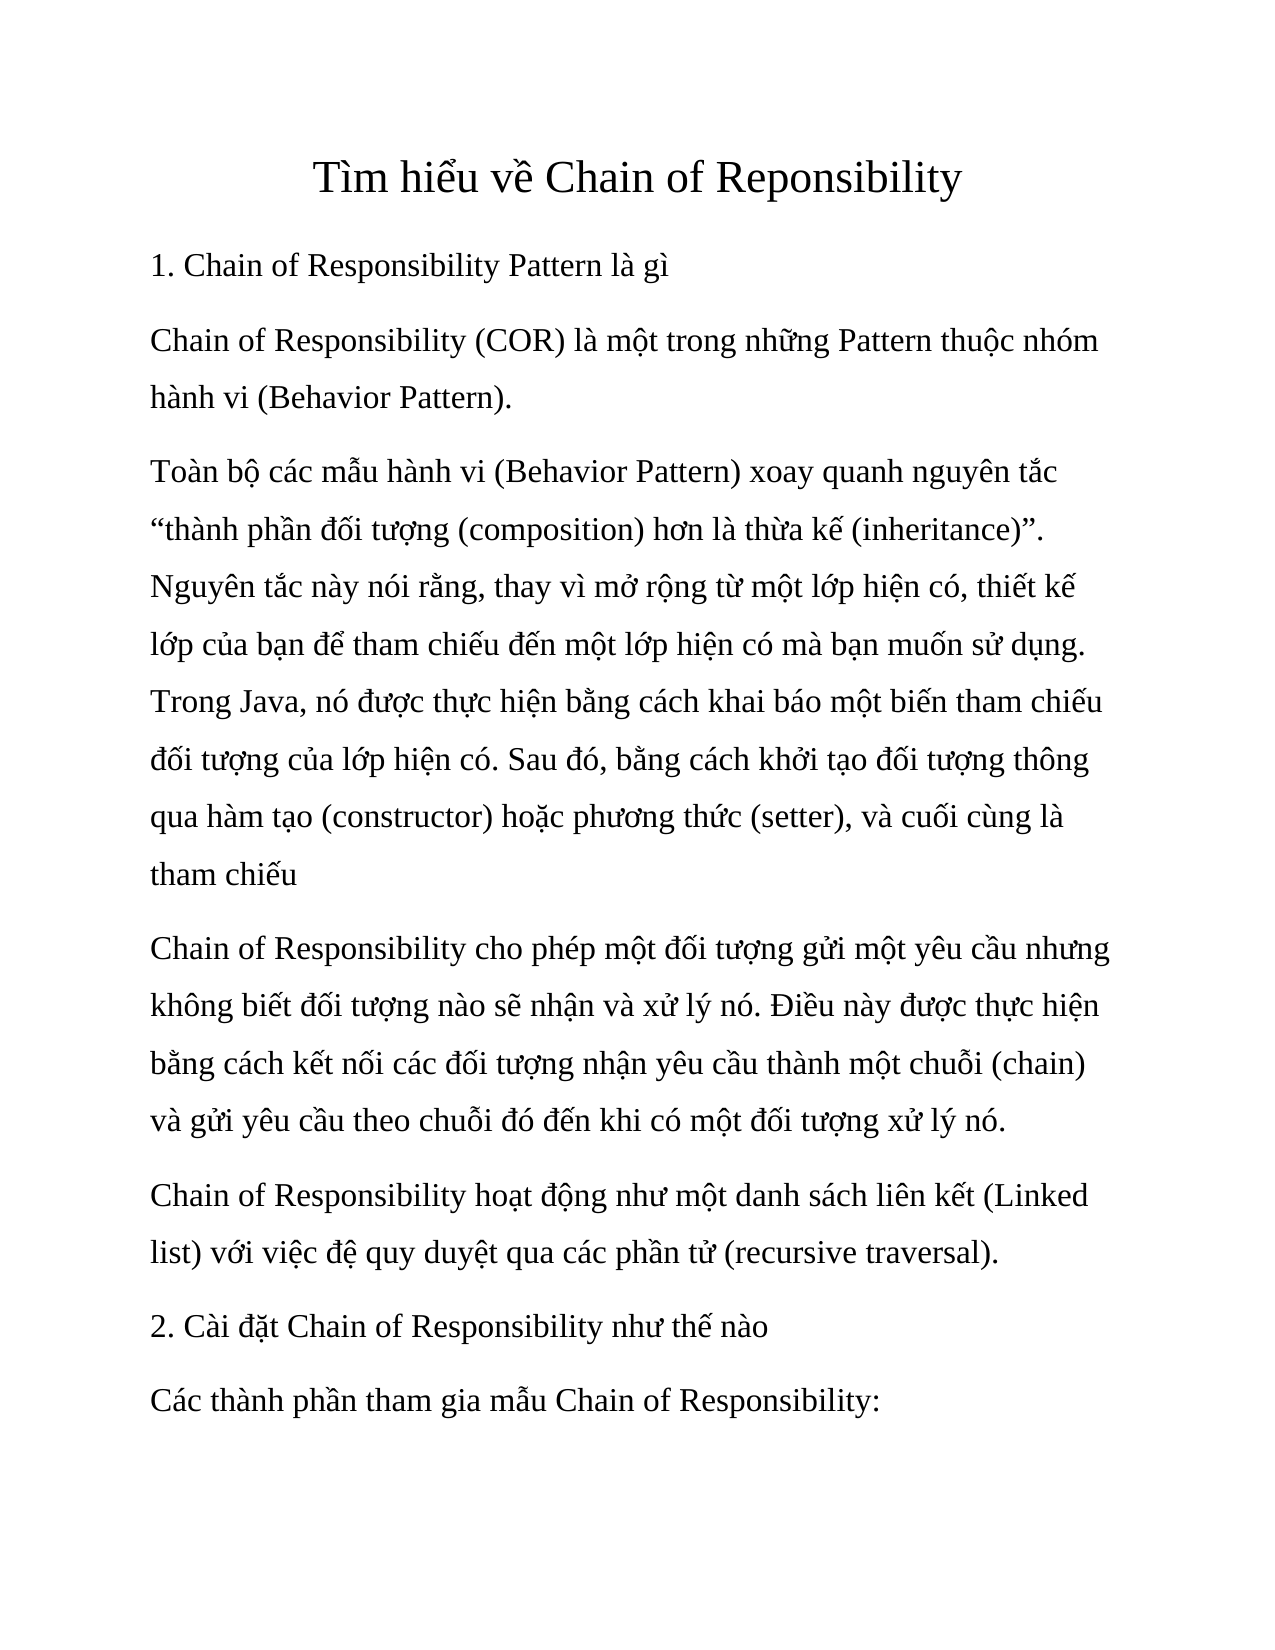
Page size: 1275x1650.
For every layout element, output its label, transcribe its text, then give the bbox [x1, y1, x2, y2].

text Chain of Responsibility (COR) là một trong những Pattern thuộc nhóm hành vi (Behavior Pattern). [150, 320, 1125, 416]
text 2. Cài đặt Chain of Responsibility như thế nào [150, 1307, 1125, 1345]
text Các thành phần tham gia mẫu Chain of Responsibility: [150, 1381, 1125, 1419]
text Tìm hiểu về Chain of Reponsibility [150, 150, 1125, 203]
text 1. Chain of Responsibility Pattern là gì [150, 246, 1125, 284]
text Chain of Responsibility hoạt động như một danh sách liên kết (Linked list) với việc đệ quy duyệt qua các phần tử (recursive traversal). [150, 1175, 1125, 1271]
text Toàn bộ các mẫu hành vi (Behavior Pattern) xoay quanh nguyên tắc “thành phần đối tượng (composition) hơn là thừa kế (inheritance)”. Nguyên tắc này nói rằng, thay vì mở rộng từ một lớp hiện có, thiết kế lớp của bạn để tham chiếu đến một lớp hiện có mà bạn muốn sử dụng. Trong Java, nó được thực hiện bằng cách khai báo một biến tham chiếu đối tượng của lớp hiện có. Sau đó, bằng cách khởi tạo đối tượng thông qua hàm tạo (constructor) hoặc phương thức (setter), và cuối cùng là tham chiếu [150, 452, 1125, 892]
text Chain of Responsibility cho phép một đối tượng gửi một yêu cầu nhưng không biết đối tượng nào sẽ nhận và xử lý nó. Điều này được thực hiện bằng cách kết nối các đối tượng nhận yêu cầu thành một chuỗi (chain) và gửi yêu cầu theo chuỗi đó đến khi có một đối tượng xử lý nó. [150, 928, 1125, 1139]
